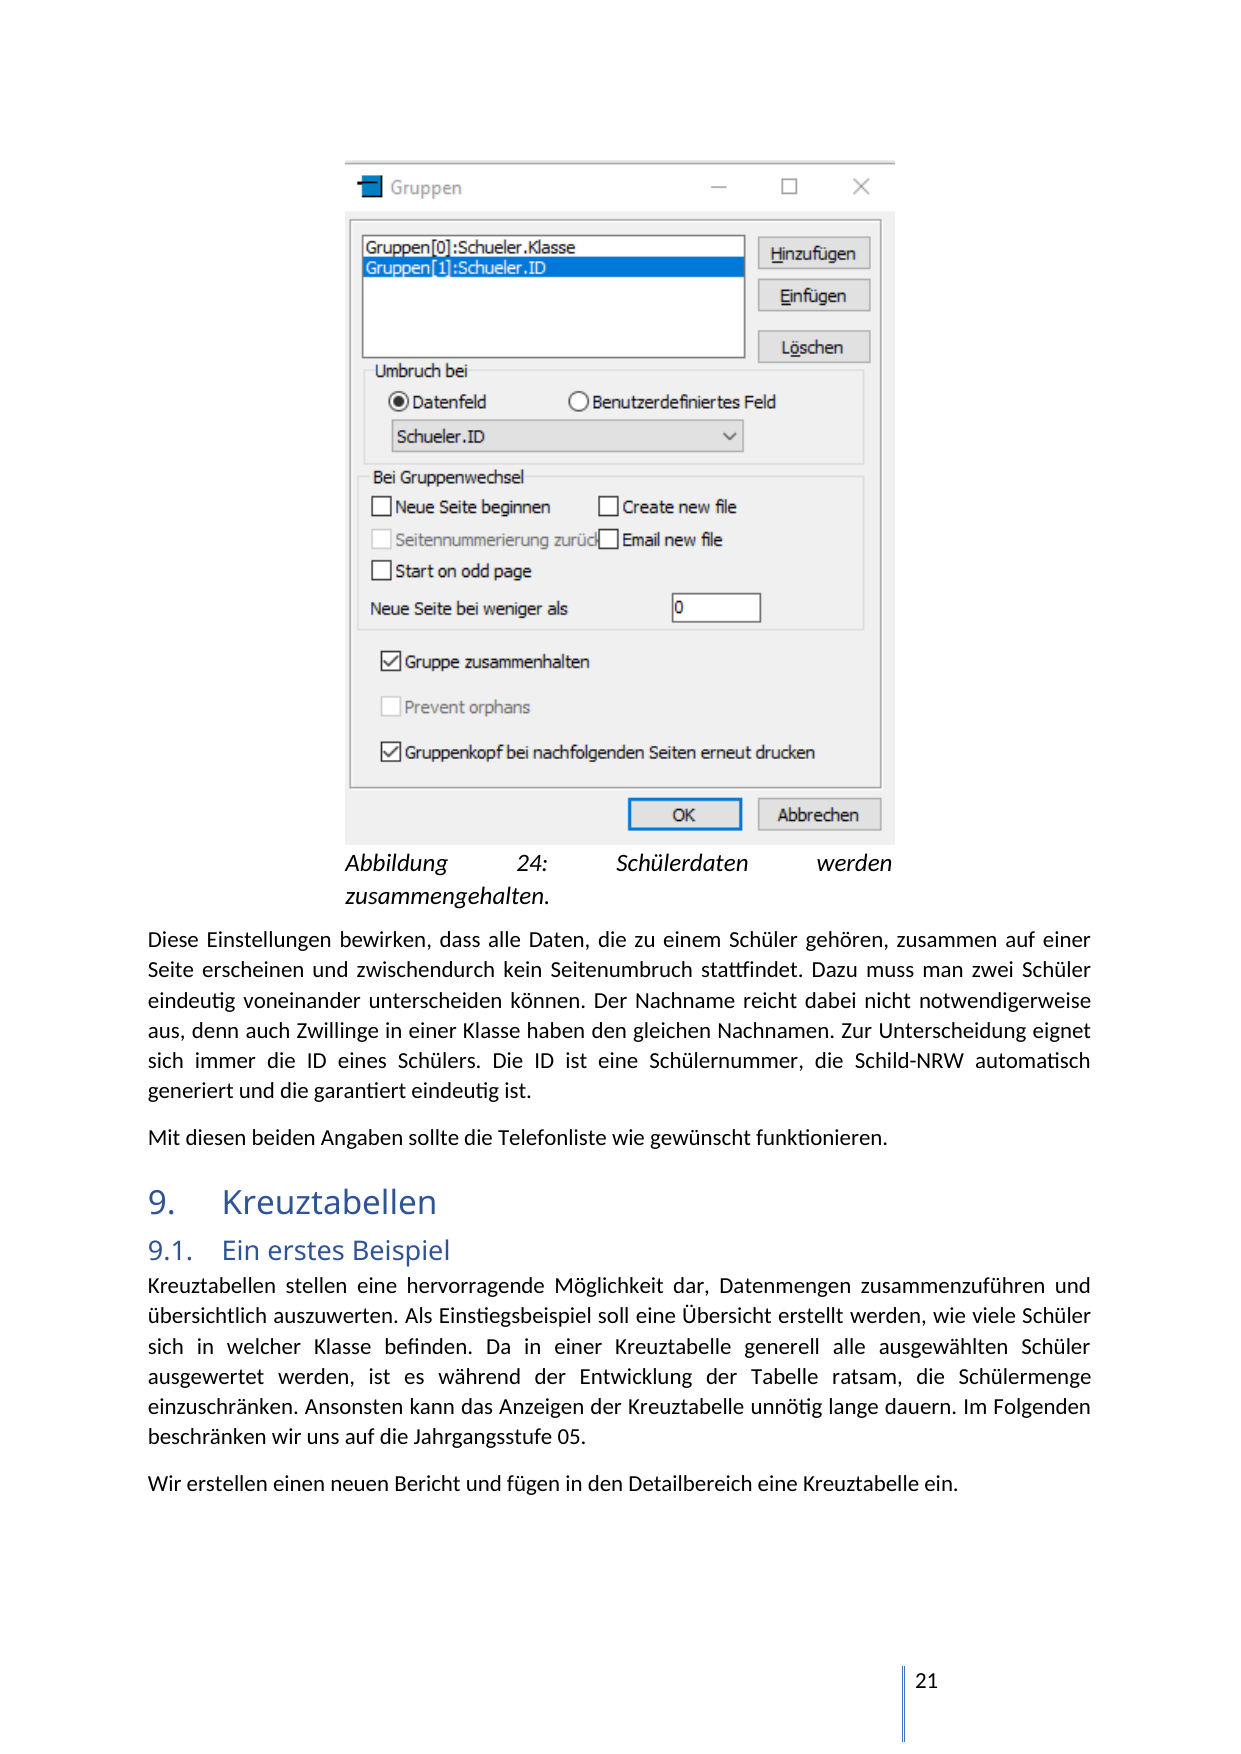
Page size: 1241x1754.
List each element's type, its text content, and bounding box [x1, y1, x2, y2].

text Mit diesen beiden Angaben sollte die Telefonliste wie gewünscht funktionieren. [148, 1123, 1093, 1151]
picture [345, 160, 895, 845]
text Kreuztabellen stellen eine hervorragende Möglichkeit dar, Datenmengen zusammenzuführen und übersichtlich auszuwerten. Als Einstiegsbeispiel soll eine Übersicht erstellt werden, wie viele Schüler sich in welcher Klasse befinden. Da in einer Kreuztabelle generell alle ausgewählten Schüler ausgewertet werden, ist es während der Entwicklung der Tabelle ratsam, die Schülermenge einzuschränken. Ansonsten kann das Anzeigen der Kreuztabelle unnötig lange dauern. Im Folgenden beschränken wir uns auf die Jahrgangsstufe 05. [148, 1271, 1093, 1450]
subtitle Kreuztabellen [148, 1178, 1093, 1224]
text Wir erstellen einen neuen Bericht und fügen in den Detailbereich eine Kreuztabelle ein. [148, 1469, 1093, 1497]
subtitle Ein erstes Beispiel [148, 1232, 1093, 1268]
